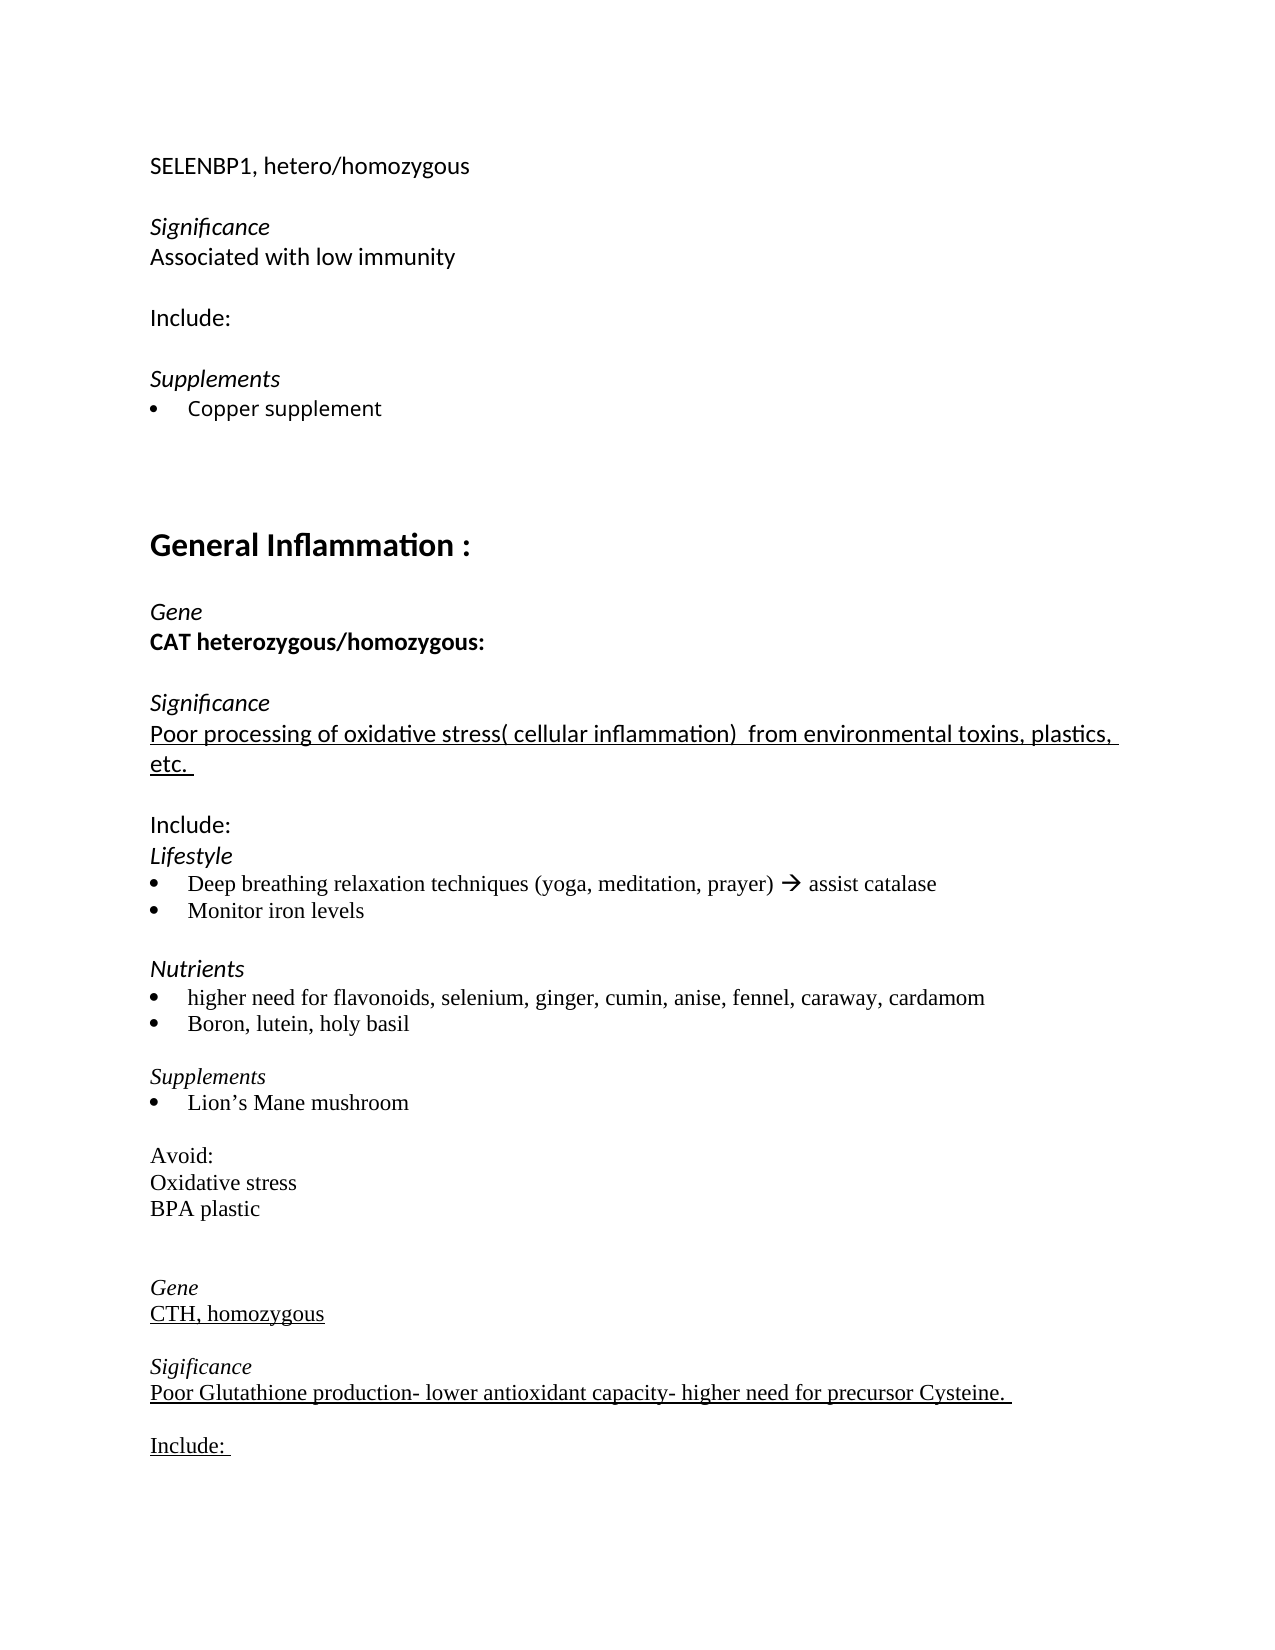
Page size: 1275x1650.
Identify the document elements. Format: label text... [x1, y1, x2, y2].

text Include: [150, 1432, 1125, 1458]
text Associated with low immunity [150, 242, 1125, 272]
list Boron, lutein, holy basil [150, 1010, 1125, 1037]
text Supplements [150, 364, 1125, 394]
list higher need for flavonoids, selenium, ginger, cumin, anise, fennel, caraway, cardamom [150, 984, 1125, 1010]
text General Inflammation : [150, 524, 1125, 565]
text Significance [150, 211, 1125, 242]
text Oxidative stress [150, 1168, 1125, 1195]
text Gene [150, 1274, 1125, 1300]
text BPA plastic [150, 1195, 1125, 1221]
text Supplements [150, 1063, 1125, 1089]
list Deep breathing relaxation techniques (yoga, meditation, prayer) assist catalase [150, 870, 1125, 897]
text CTH, homozygous [150, 1300, 1125, 1327]
text Significance [150, 687, 1125, 718]
list Lion’s Mane mushroom [150, 1089, 1125, 1116]
text Include: [150, 303, 1125, 333]
list Monitor iron levels [150, 897, 1125, 923]
text Poor processing of oxidative stress( cellular inflammation) from environmental toxins, plastics, etc. [150, 718, 1125, 779]
text Lifestyle [150, 840, 1125, 870]
text Poor Glutathione production- lower antioxidant capacity- higher need for precursor Cysteine. [150, 1379, 1125, 1406]
text Avoid: [150, 1142, 1125, 1168]
list Copper supplement [150, 394, 1125, 423]
text Nutrients [150, 953, 1125, 984]
text SELENBP1, hetero/homozygous [150, 150, 1125, 181]
text Gene [150, 596, 1125, 626]
text Sigificance [150, 1353, 1125, 1379]
text Include: [150, 809, 1125, 840]
text CAT heterozygous/homozygous: [150, 626, 1125, 657]
